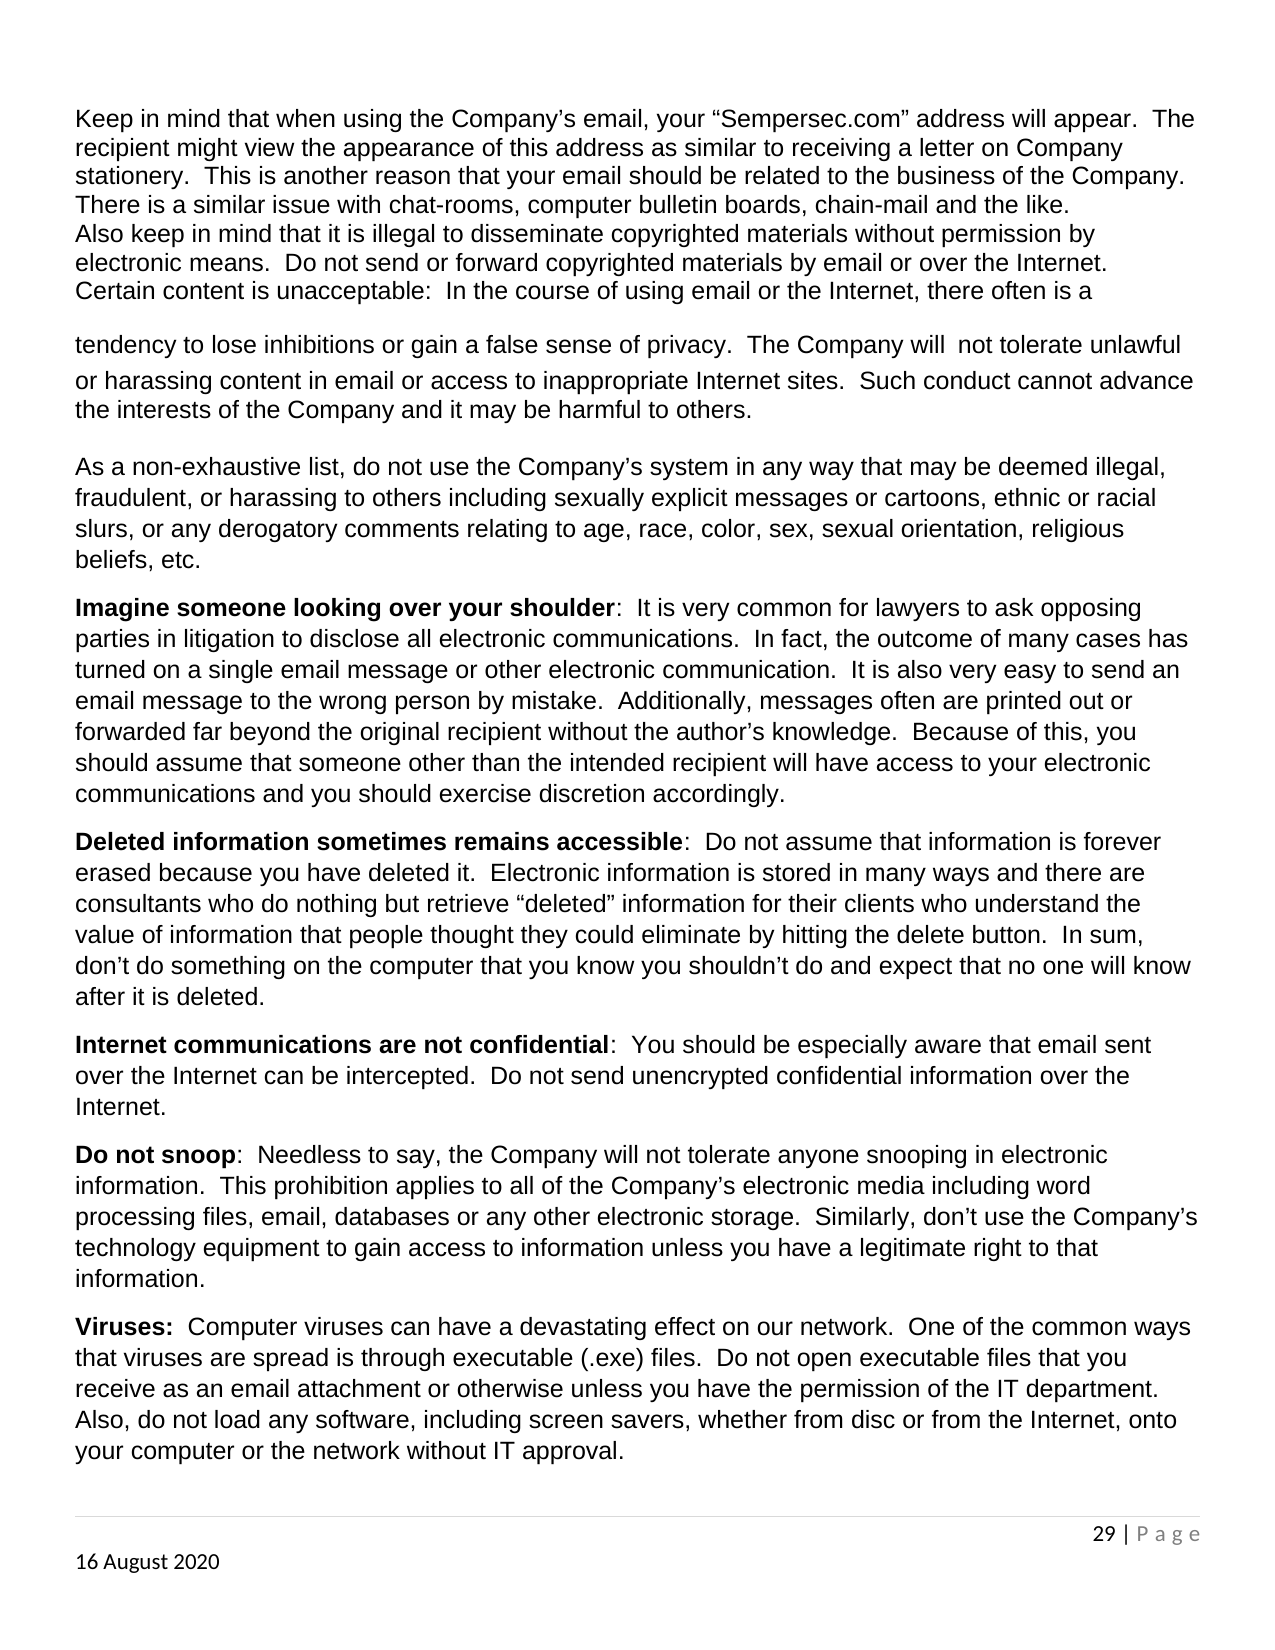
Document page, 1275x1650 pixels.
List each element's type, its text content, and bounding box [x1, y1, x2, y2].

text Deleted information sometimes remains accessible: Do not assume that information is forever erased because you have deleted it. Electronic information is stored in many ways and there are consultants who do nothing but retrieve “deleted” information for their clients who understand the value of information that people thought they could eliminate by hitting the delete button. In sum, don’t do something on the computer that you know you shouldn’t do and expect that no one will know after it is deleted. [75, 827, 1200, 1011]
text Do not snoop: Needless to say, the Company will not tolerate anyone snooping in electronic information. This prohibition applies to all of the Company’s electronic media including word processing files, email, databases or any other electronic storage. Similarly, don’t use the Company’s technology equipment to gain access to information unless you have a legitimate right to that information. [75, 1140, 1200, 1293]
text Imagine someone looking over your shoulder: It is very common for lawyers to ask opposing parties in litigation to disclose all electronic communications. In fact, the outcome of many cases has turned on a single email message or other electronic communication. It is also very easy to send an email message to the wrong person by mistake. Additionally, messages often are printed out or forwarded far beyond the original recipient without the author’s knowledge. Because of this, you should assume that someone other than the intended recipient will have access to your electronic communications and you should exercise discretion accordingly. [75, 593, 1200, 808]
text As a non-exhaustive list, do not use the Company’s system in any way that may be deemed illegal, fraudulent, or harassing to others including sexually explicit messages or cartoons, ethnic or racial slurs, or any derogatory comments relating to age, race, color, sex, sexual orientation, religious beliefs, etc. [75, 452, 1200, 574]
text Keep in mind that when using the Company’s email, your “Sempersec.com” address will appear. The recipient might view the appearance of this address as similar to receiving a letter on Company stationery. This is another reason that your email should be related to the business of the Company. There is a similar issue with chat-rooms, computer bulletin boards, chain-mail and the like. [75, 104, 1200, 219]
text Viruses: Computer viruses can have a devastating effect on our network. One of the common ways that viruses are spread is through executable (.exe) files. Do not open executable files that you receive as an email attachment or otherwise unless you have the permission of the IT department. Also, do not load any software, including screen savers, whether from disc or from the Internet, onto your computer or the network without IT approval. [75, 1312, 1200, 1464]
text Also keep in mind that it is illegal to disseminate copyrighted materials without permission by electronic means. Do not send or forward copyrighted materials by email or over the Internet. [75, 219, 1200, 276]
text Certain content is unacceptable: In the course of using email or the Internet, there often is a tendency to lose inhibitions or gain a false sense of privacy. The Company will not tolerate unlawful or harassing content in email or access to inappropriate Internet sites. Such conduct cannot advance the interests of the Company and it may be harmful to others. [75, 276, 1200, 423]
text Internet communications are not confidential: You should be especially aware that email sent over the Internet can be intercepted. Do not send unencrypted confidential information over the Internet. [75, 1030, 1200, 1121]
